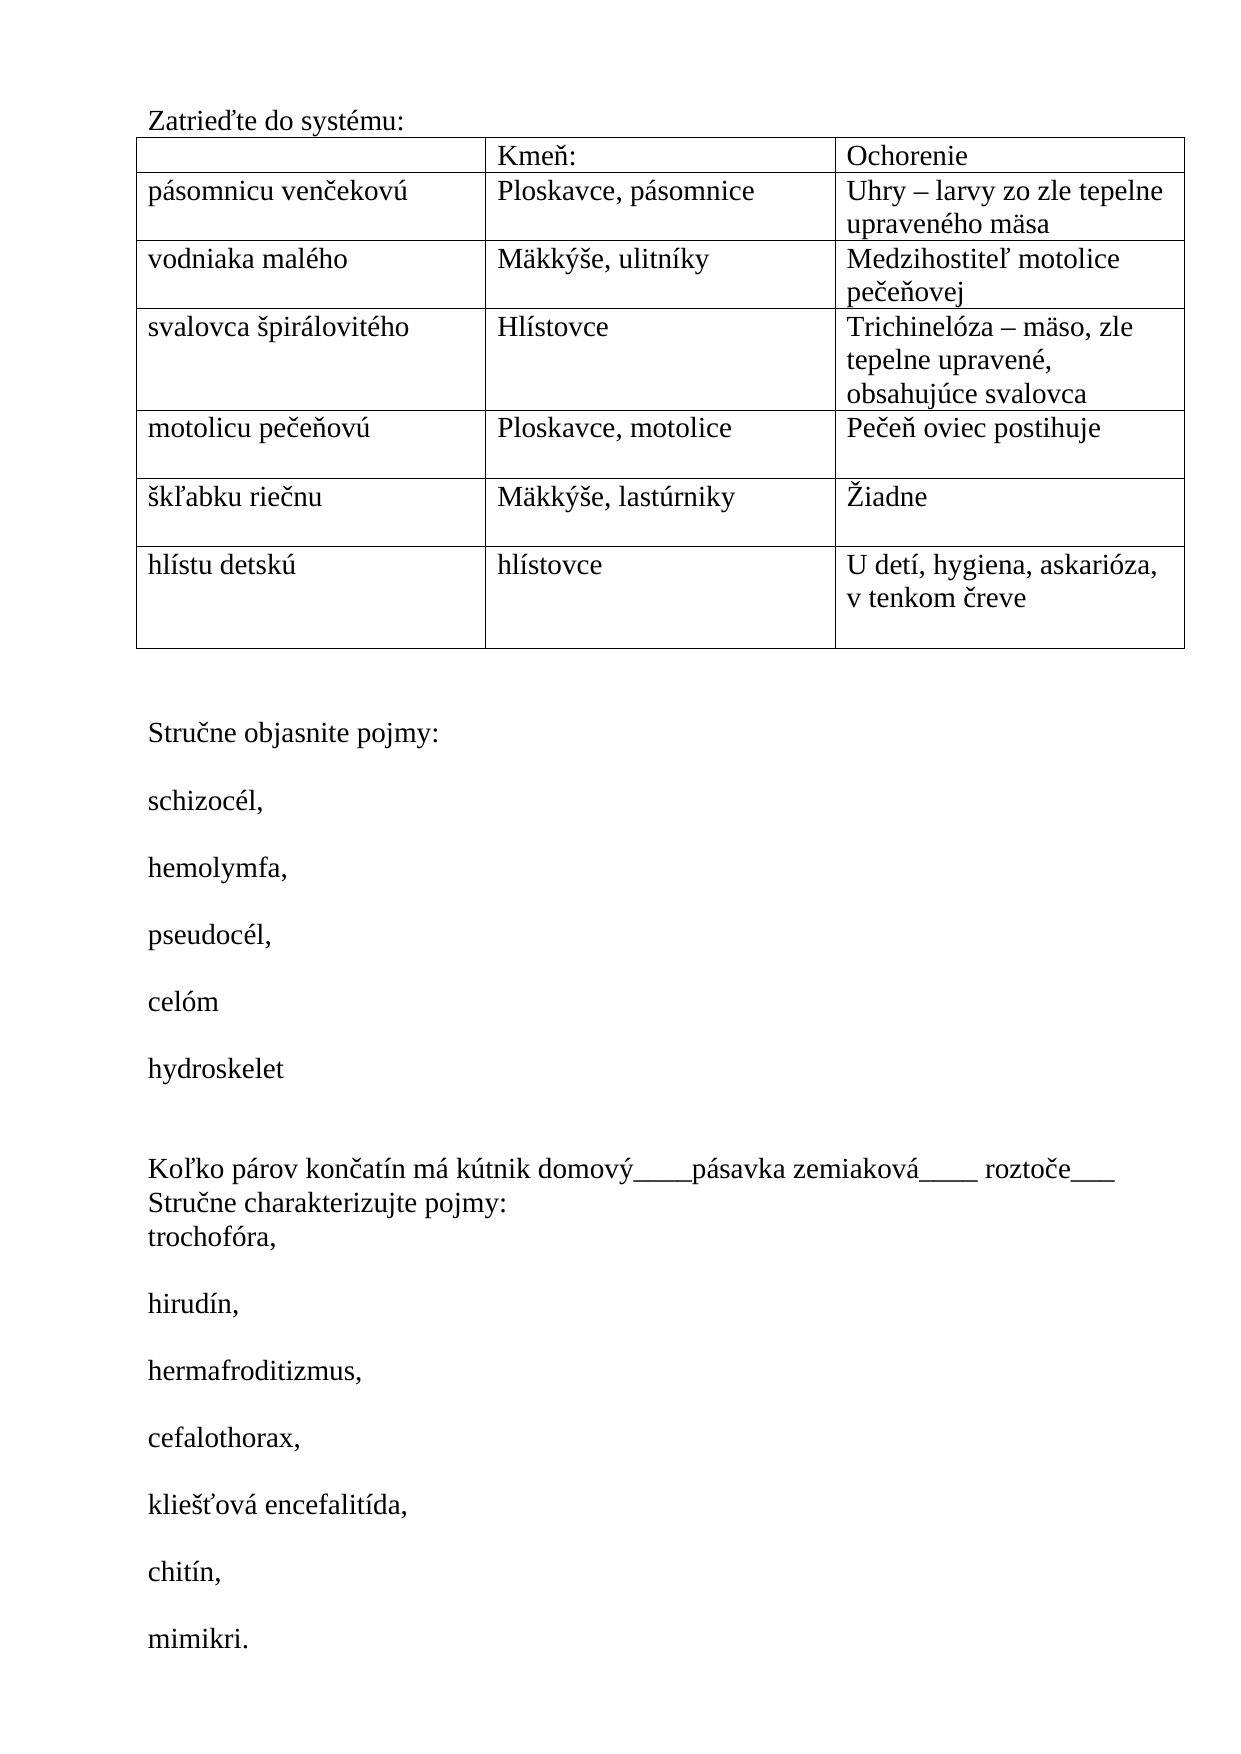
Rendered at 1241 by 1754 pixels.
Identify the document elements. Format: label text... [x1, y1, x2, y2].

text hydroskelet [148, 1051, 1181, 1084]
text Koľko párov končatín má kútnik domový____pásavka zemiaková____ roztoče___ [148, 1152, 1181, 1185]
table_cell škľabku riečnu [137, 479, 485, 546]
table_cell Mäkkýše, ulitníky [486, 241, 835, 308]
table_cell Medzihostiteľ motolice pečeňovej [836, 241, 1184, 308]
text celóm [148, 984, 1181, 1017]
text schizocél, [148, 783, 1181, 816]
table_cell Pečeň oviec postihuje [836, 411, 1184, 478]
table_cell Trichinelóza – mäso, zle tepelne upravené, obsahujúce svalovca [836, 309, 1184, 409]
table_cell Hlístovce [486, 309, 835, 409]
table_cell motolicu pečeňovú [137, 411, 485, 478]
list kliešťová encefalitída, [148, 1487, 1181, 1521]
table_cell U detí, hygiena, askarióza, v tenkom čreve [836, 547, 1184, 647]
list hermafroditizmus, [148, 1353, 1181, 1386]
list trochofóra, [148, 1219, 1181, 1252]
table_cell Ploskavce, pásomnice [486, 173, 835, 240]
list cefalothorax, [148, 1420, 1181, 1453]
list mimikri. [148, 1621, 1181, 1655]
table_header Kmeň: [486, 138, 835, 172]
table_cell pásomnicu venčekovú [137, 173, 485, 240]
table_cell Uhry – larvy zo zle tepelne upraveného mäsa [836, 173, 1184, 240]
table_cell svalovca špirálovitého [137, 309, 485, 409]
text Zatrieďte do systému: [148, 103, 1181, 137]
table_cell Mäkkýše, lastúrniky [486, 479, 835, 546]
list hirudín, [148, 1286, 1181, 1319]
text Stručne objasnite pojmy: [148, 716, 1181, 749]
table_header Ochorenie [836, 138, 1184, 172]
text pseudocél, [148, 917, 1181, 950]
table_header [137, 138, 485, 172]
table_cell vodniaka malého [137, 241, 485, 308]
text hemolymfa, [148, 850, 1181, 883]
list chitín, [148, 1554, 1181, 1588]
list Stručne charakterizujte pojmy: [148, 1185, 1181, 1219]
table_cell hlístovce [486, 547, 835, 647]
table_cell Ploskavce, motolice [486, 411, 835, 478]
table_cell hlístu detskú [137, 547, 485, 647]
table_cell Žiadne [836, 479, 1184, 546]
